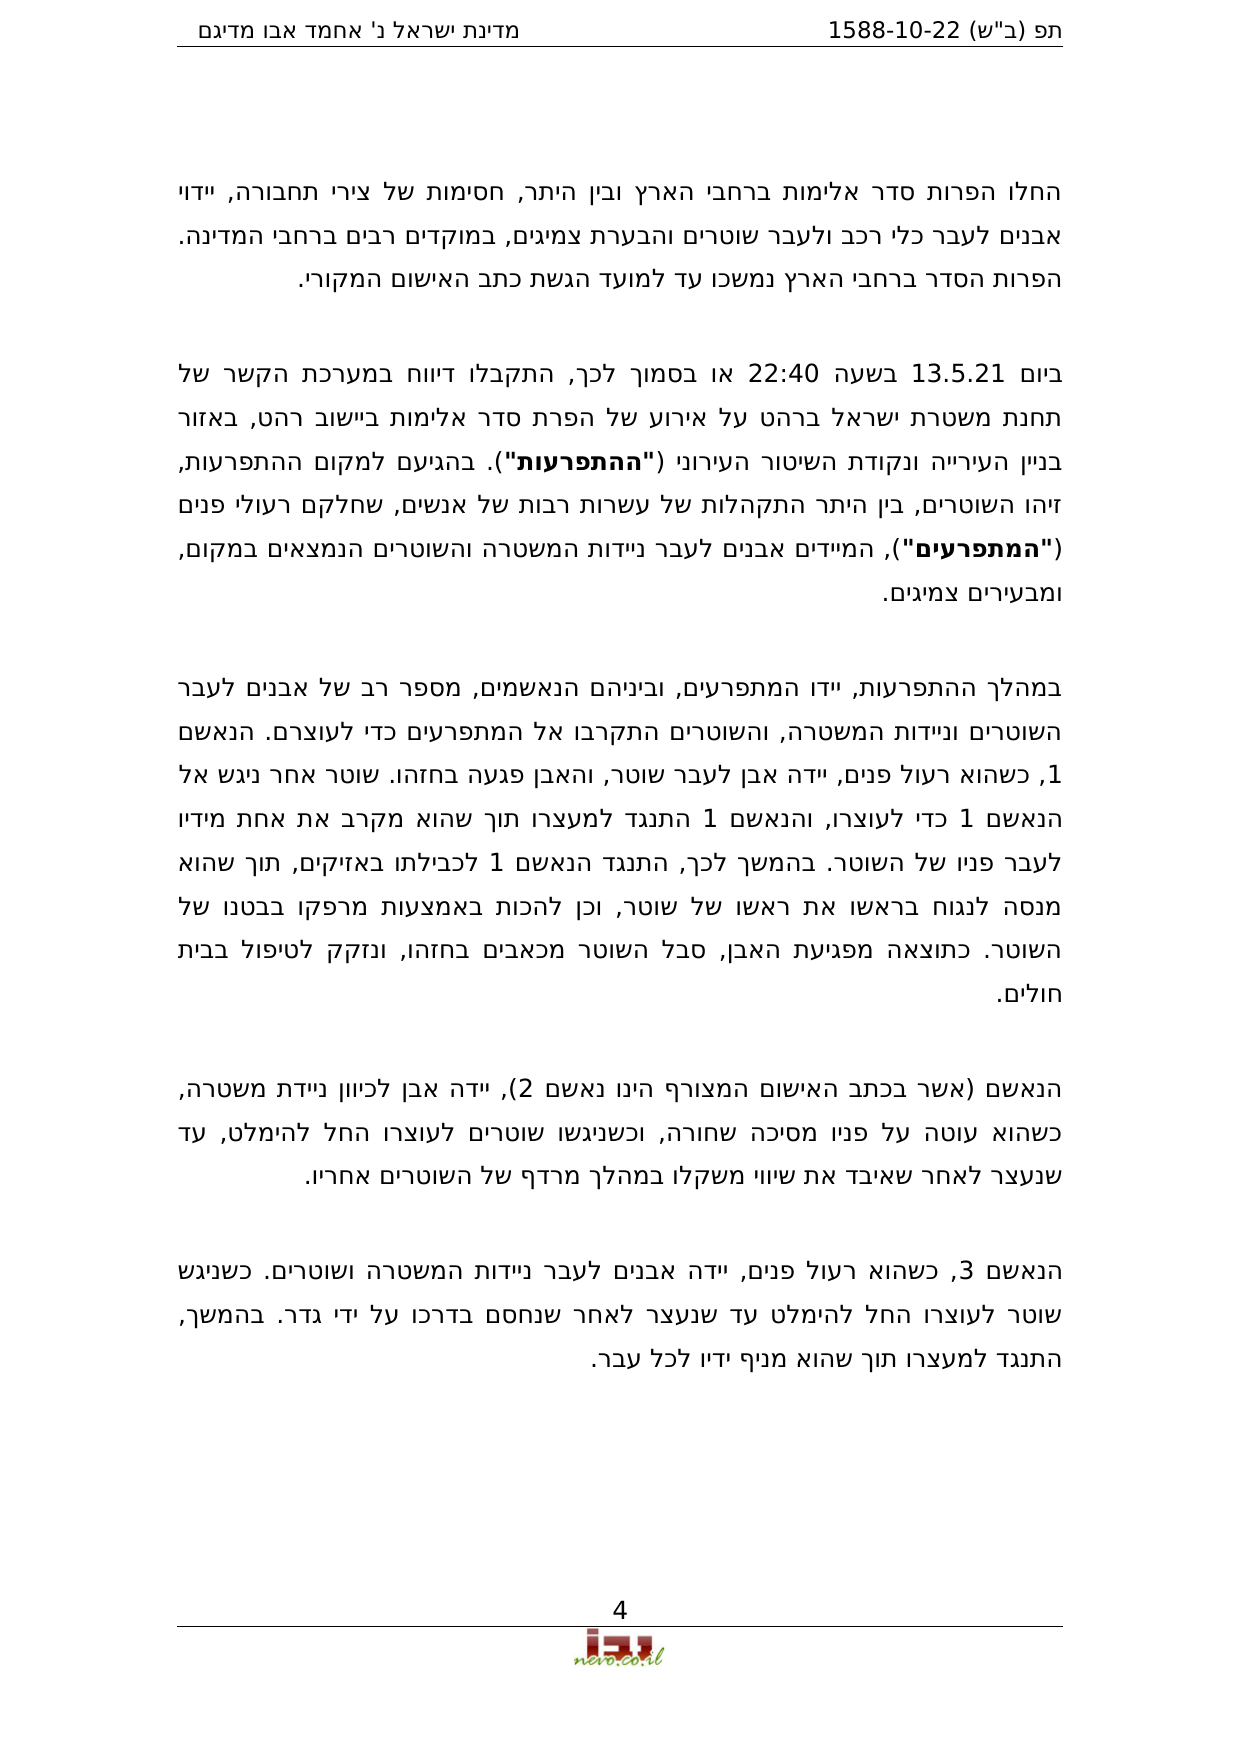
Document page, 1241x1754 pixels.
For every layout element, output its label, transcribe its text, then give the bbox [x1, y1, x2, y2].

text הנאשם 3, כשהוא רעול פנים, יידה אבנים לעבר ניידות המשטרה ושוטרים. כשניגש שוטר לעוצרו החל להימלט עד שנעצר לאחר שנחסם בדרכו על ידי גדר. בהמשך, התנגד למעצרו תוך שהוא מניף ידיו לכל עבר. [177, 1256, 1063, 1373]
text ביום 13.5.21 בשעה 22:40 או בסמוך לכך, התקבלו דיווח במערכת הקשר של תחנת משטרת ישראל ברהט על אירוע של הפרת סדר אלימות ביישוב רהט, באזור בניין העירייה ונקודת השיטור העירוני ("ההתפרעות"). בהגיעם למקום ההתפרעות, זיהו השוטרים, בין היתר התקהלות של עשרות רבות של אנשים, שחלקם רעולי פנים ("המתפרעים"), המיידים אבנים לעבר ניידות המשטרה והשוטרים הנמצאים במקום, ומבעירים צמיגים. [177, 359, 1063, 607]
text במהלך ההתפרעות, יידו המתפרעים, וביניהם הנאשמים, מספר רב של אבנים לעבר השוטרים וניידות המשטרה, והשוטרים התקרבו אל המתפרעים כדי לעוצרם. הנאשם 1, כשהוא רעול פנים, יידה אבן לעבר שוטר, והאבן פגעה בחזהו. שוטר אחר ניגש אל הנאשם 1 כדי לעוצרו, והנאשם 1 התנגד למעצרו תוך שהוא מקרב את אחת מידיו לעבר פניו של השוטר. בהמשך לכך, התנגד הנאשם 1 לכבילתו באזיקים, תוך שהוא מנסה לנגוח בראשו את ראשו של שוטר, וכן להכות באמצעות מרפקו בבטנו של השוטר. כתוצאה מפגיעת האבן, סבל השוטר מכאבים בחזהו, ונזקק לטיפול בבית חולים. [177, 673, 1063, 1008]
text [177, 177, 1063, 294]
picture [574, 1628, 666, 1667]
text הנאשם (אשר בכתב האישום המצורף הינו נאשם 2), יידה אבן לכיוון ניידת משטרה, כשהוא עוטה על פניו מסיכה שחורה, וכשניגשו שוטרים לעוצרו החל להימלט, עד שנעצר לאחר שאיבד את שיווי משקלו במהלך מרדף של השוטרים אחריו. [177, 1074, 1063, 1191]
